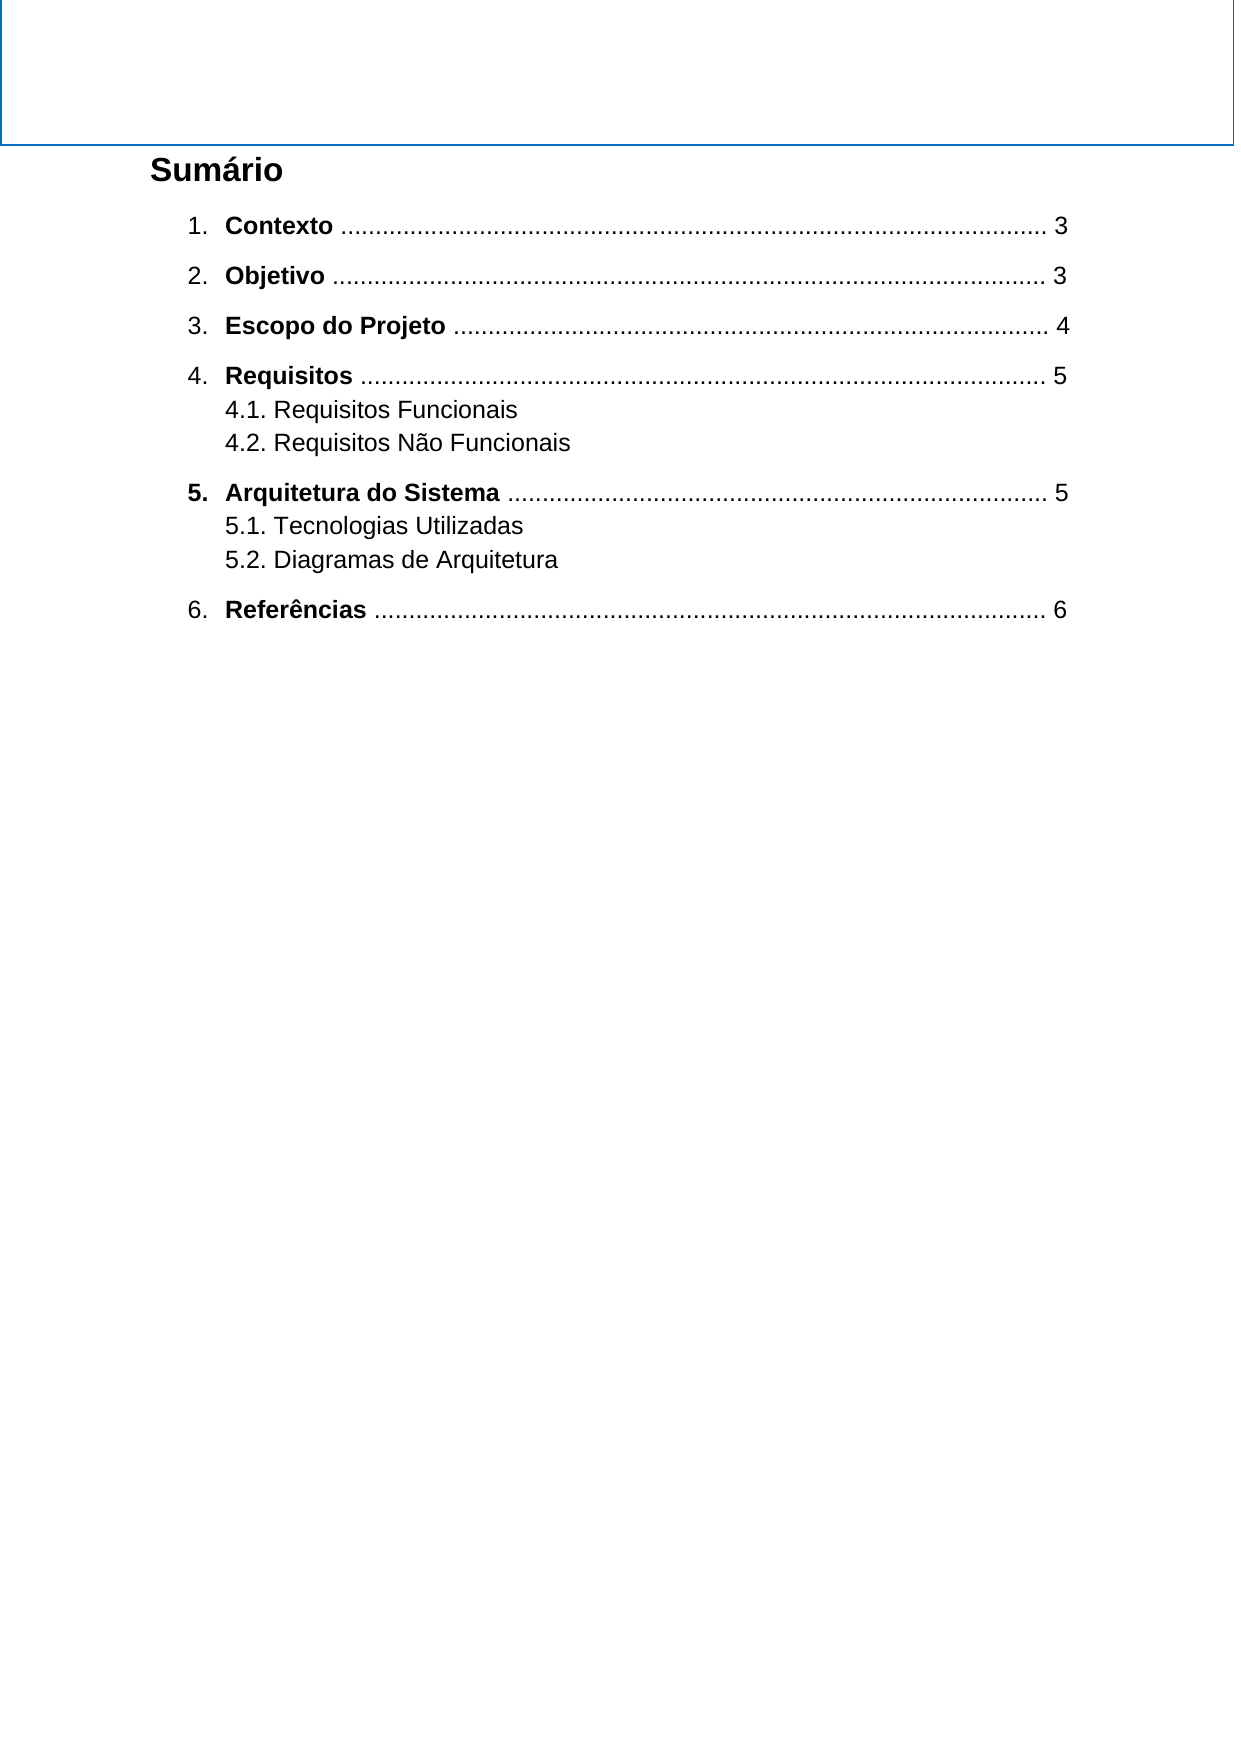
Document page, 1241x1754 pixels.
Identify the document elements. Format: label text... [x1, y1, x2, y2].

list Escopo do Projeto ...................................................................................... 4 [187, 311, 1090, 340]
list Referências ................................................................................................. 6 [187, 594, 1090, 623]
list Arquitetura do Sistema .............................................................................. 5 5.1. Tecnologias Utilizadas 5.2. Diagramas de Arquitetura [187, 478, 1090, 573]
list Requisitos ................................................................................................... 5 4.1. Requisitos Funcionais 4.2. Requisitos Não Funcionais [187, 361, 1090, 457]
text Sumário [150, 150, 1090, 188]
list Objetivo ....................................................................................................... 3 [187, 261, 1090, 290]
list Contexto ...................................................................................................... 3 [187, 211, 1090, 240]
